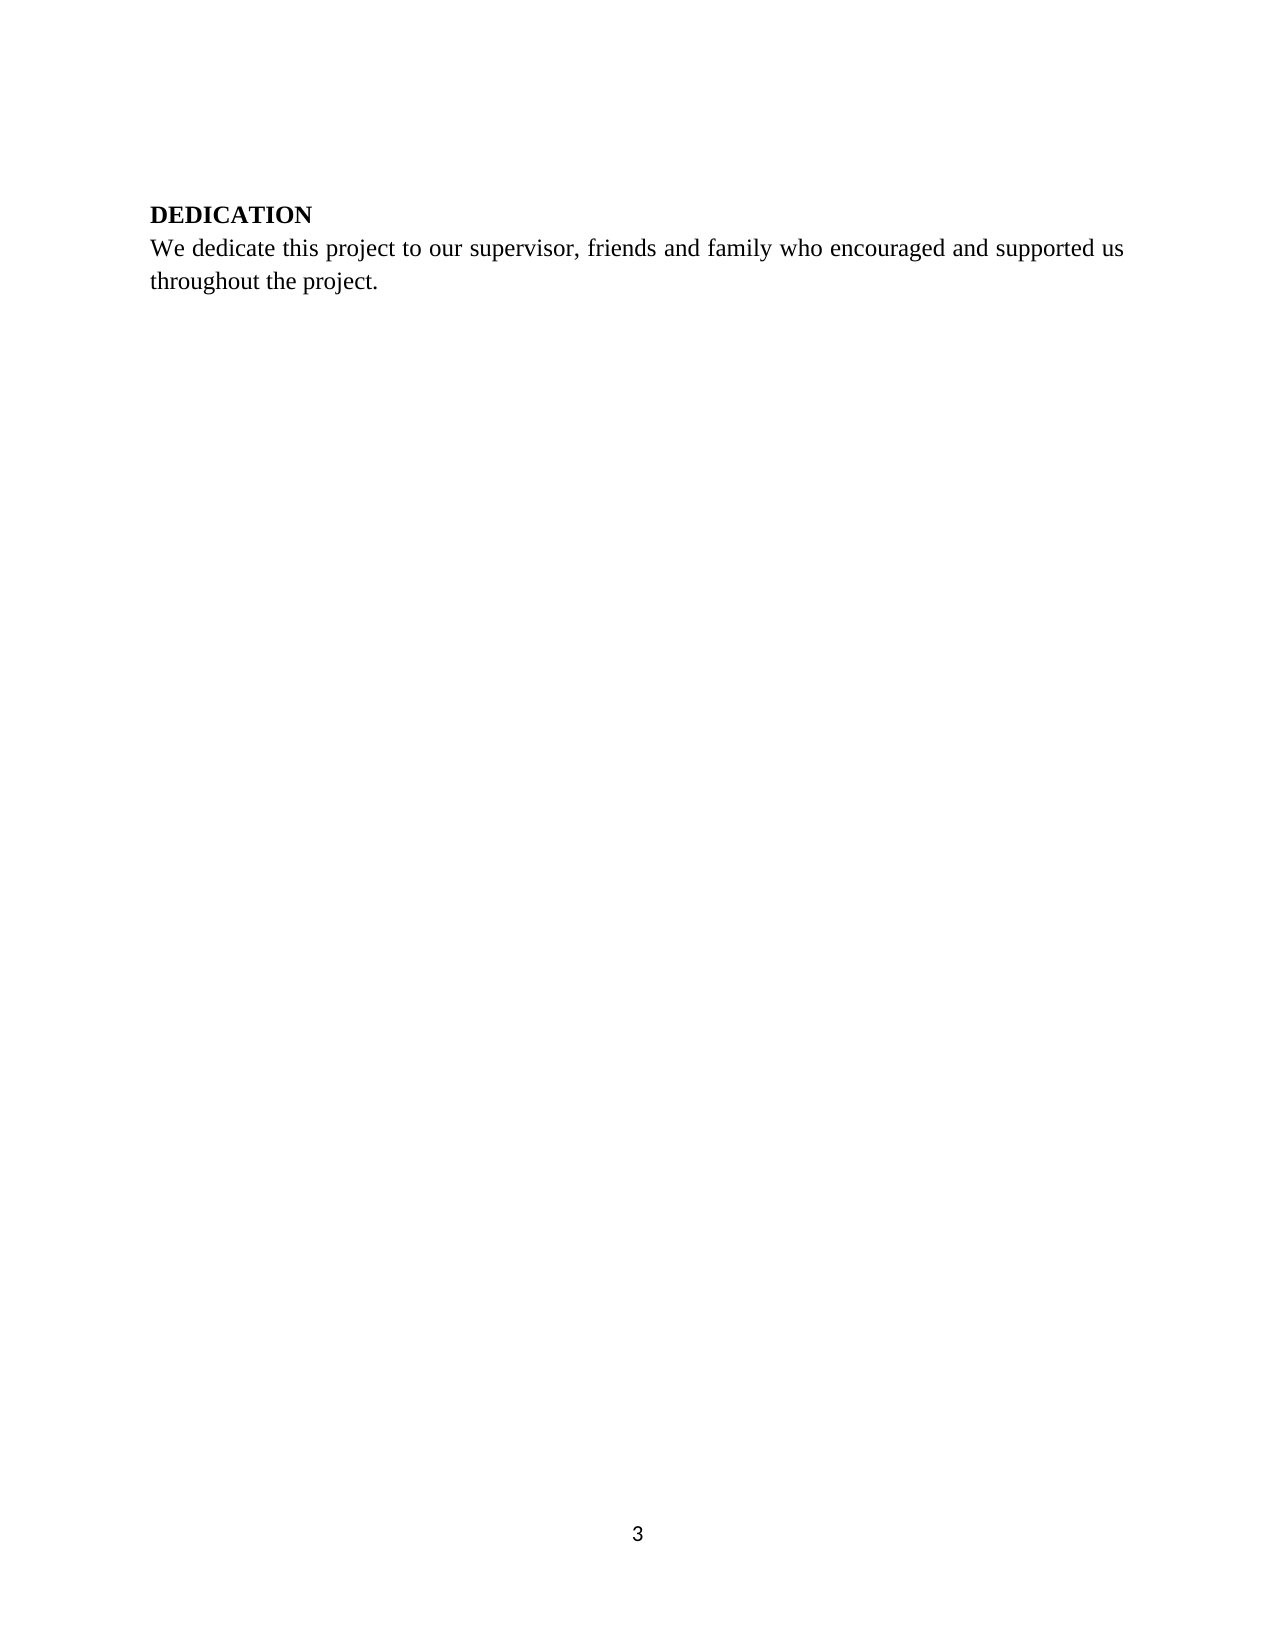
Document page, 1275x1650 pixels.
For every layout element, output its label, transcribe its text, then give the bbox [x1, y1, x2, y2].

subtitle DEDICATION [150, 200, 1125, 229]
text We dedicate this project to our supervisor, friends and family who encouraged and supported us throughout the project. [150, 233, 1125, 295]
